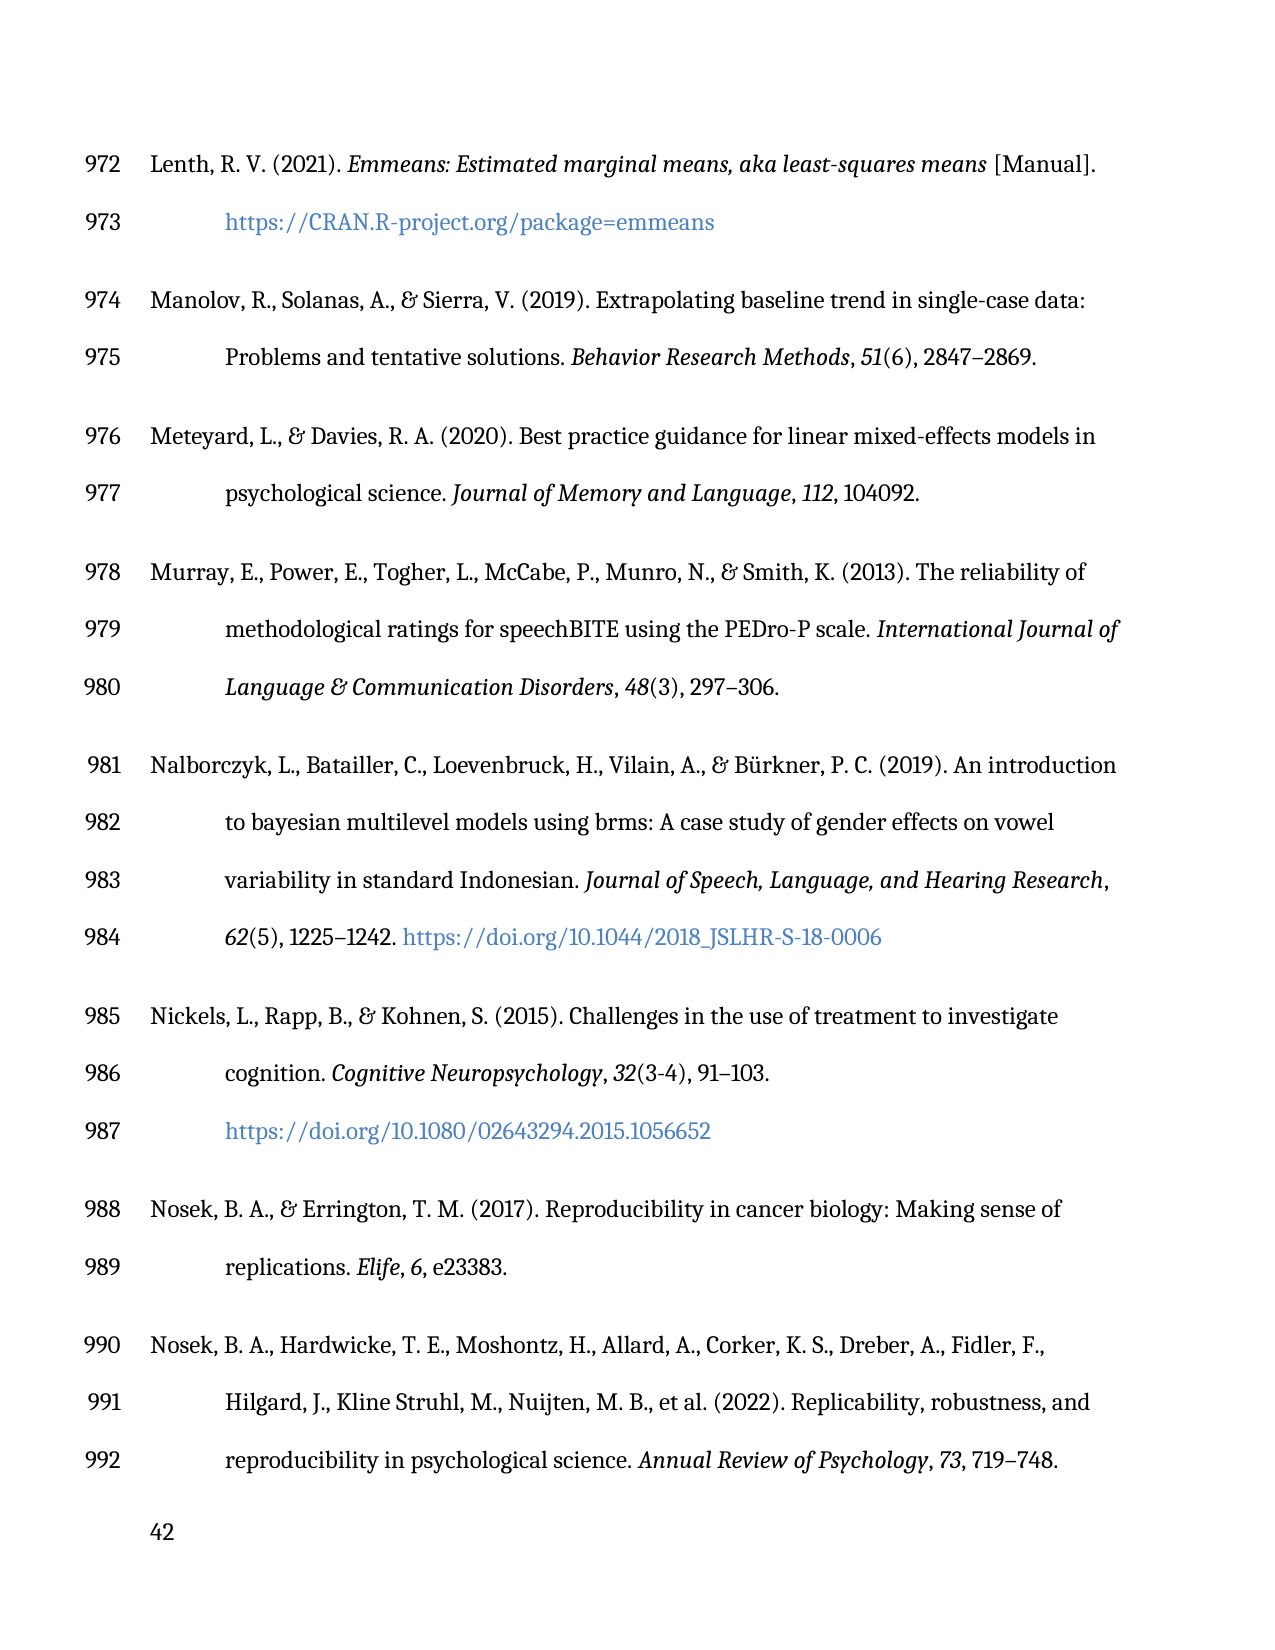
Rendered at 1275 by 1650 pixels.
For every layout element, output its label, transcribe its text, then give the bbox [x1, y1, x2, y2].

text Lenth, R. V. (2021). Emmeans: Estimated marginal means, aka least-squares means [Manual]. https://CRAN.R-project.org/package=emmeans [150, 150, 1125, 236]
text Manolov, R., Solanas, A., & Sierra, V. (2019). Extrapolating baseline trend in single-case data: Problems and tentative solutions. Behavior Research Methods, 51(6), 2847–2869. [150, 286, 1125, 372]
text Meteyard, L., & Davies, R. A. (2020). Best practice guidance for linear mixed-effects models in psychological science. Journal of Memory and Language, 112, 104092. [150, 422, 1125, 508]
text Nosek, B. A., & Errington, T. M. (2017). Reproducibility in cancer biology: Making sense of replications. Elife, 6, e23383. [150, 1195, 1125, 1281]
text Nosek, B. A., Hardwicke, T. E., Moshontz, H., Allard, A., Corker, K. S., Dreber, A., Fidler, F., Hilgard, J., Kline Struhl, M., Nuijten, M. B., et al. (2022). Replicability, robustness, and reproducibility in psychological science. Annual Review of Psychology, 73, 719–748. [150, 1331, 1125, 1474]
text Nickels, L., Rapp, B., & Kohnen, S. (2015). Challenges in the use of treatment to investigate cognition. Cognitive Neuropsychology, 32(3-4), 91–103. https://doi.org/10.1080/02643294.2015.1056652 [150, 1002, 1125, 1145]
text Nalborczyk, L., Batailler, C., Loevenbruck, H., Vilain, A., & Bürkner, P. C. (2019). An introduction to bayesian multilevel models using brms: A case study of gender effects on vowel variability in standard Indonesian. Journal of Speech, Language, and Hearing Research, 62(5), 1225–1242. https://doi.org/10.1044/2018_JSLHR-S-18-0006 [150, 751, 1125, 952]
text Murray, E., Power, E., Togher, L., McCabe, P., Munro, N., & Smith, K. (2013). The reliability of methodological ratings for speechBITE using the PEDro-P scale. International Journal of Language & Communication Disorders, 48(3), 297–306. [150, 557, 1125, 701]
